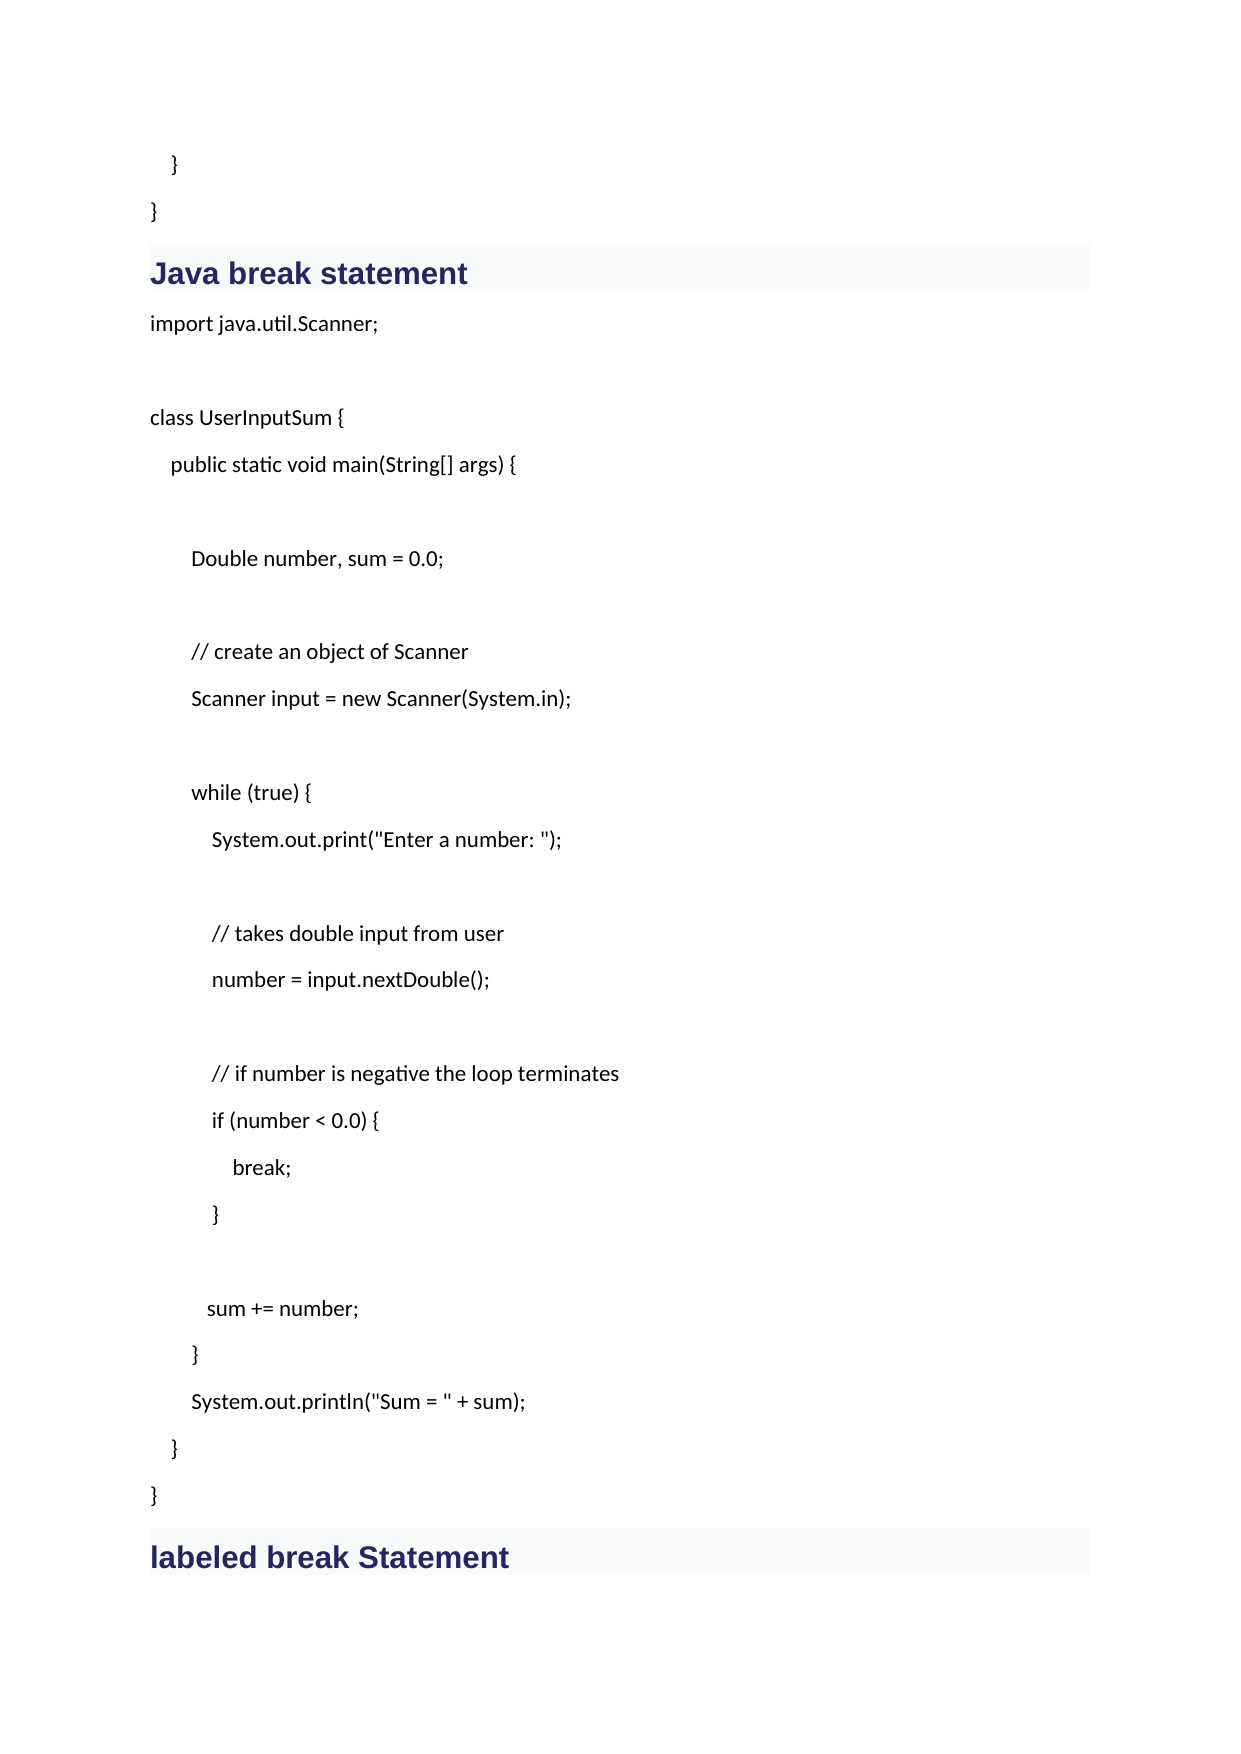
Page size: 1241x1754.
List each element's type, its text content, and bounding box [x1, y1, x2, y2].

text public static void main(String[] args) { [150, 450, 1090, 478]
text } [150, 1200, 1090, 1228]
text sum += number; [150, 1294, 1090, 1322]
text // create an object of Scanner [150, 637, 1090, 666]
subtitle labeled break Statement [150, 1528, 1090, 1575]
text while (true) { [150, 778, 1090, 806]
text import java.util.Scanner; [150, 309, 1090, 337]
text class UserInputSum { [150, 403, 1090, 431]
text Scanner input = new Scanner(System.in); [150, 684, 1090, 712]
text number = input.nextDouble(); [150, 966, 1090, 994]
text break; [150, 1153, 1090, 1181]
text // if number is negative the loop terminates [150, 1059, 1090, 1087]
text if (number < 0.0) { [150, 1106, 1090, 1134]
text System.out.print("Enter a number: "); [150, 825, 1090, 853]
subtitle Java break statement [150, 244, 1090, 291]
text } [150, 1341, 1090, 1369]
text } [150, 150, 1090, 178]
text System.out.println("Sum = " + sum); [150, 1387, 1090, 1416]
text // takes double input from user [150, 919, 1090, 947]
text } [150, 197, 1090, 225]
text } [150, 1434, 1090, 1462]
text Double number, sum = 0.0; [150, 544, 1090, 572]
text } [150, 1481, 1090, 1509]
